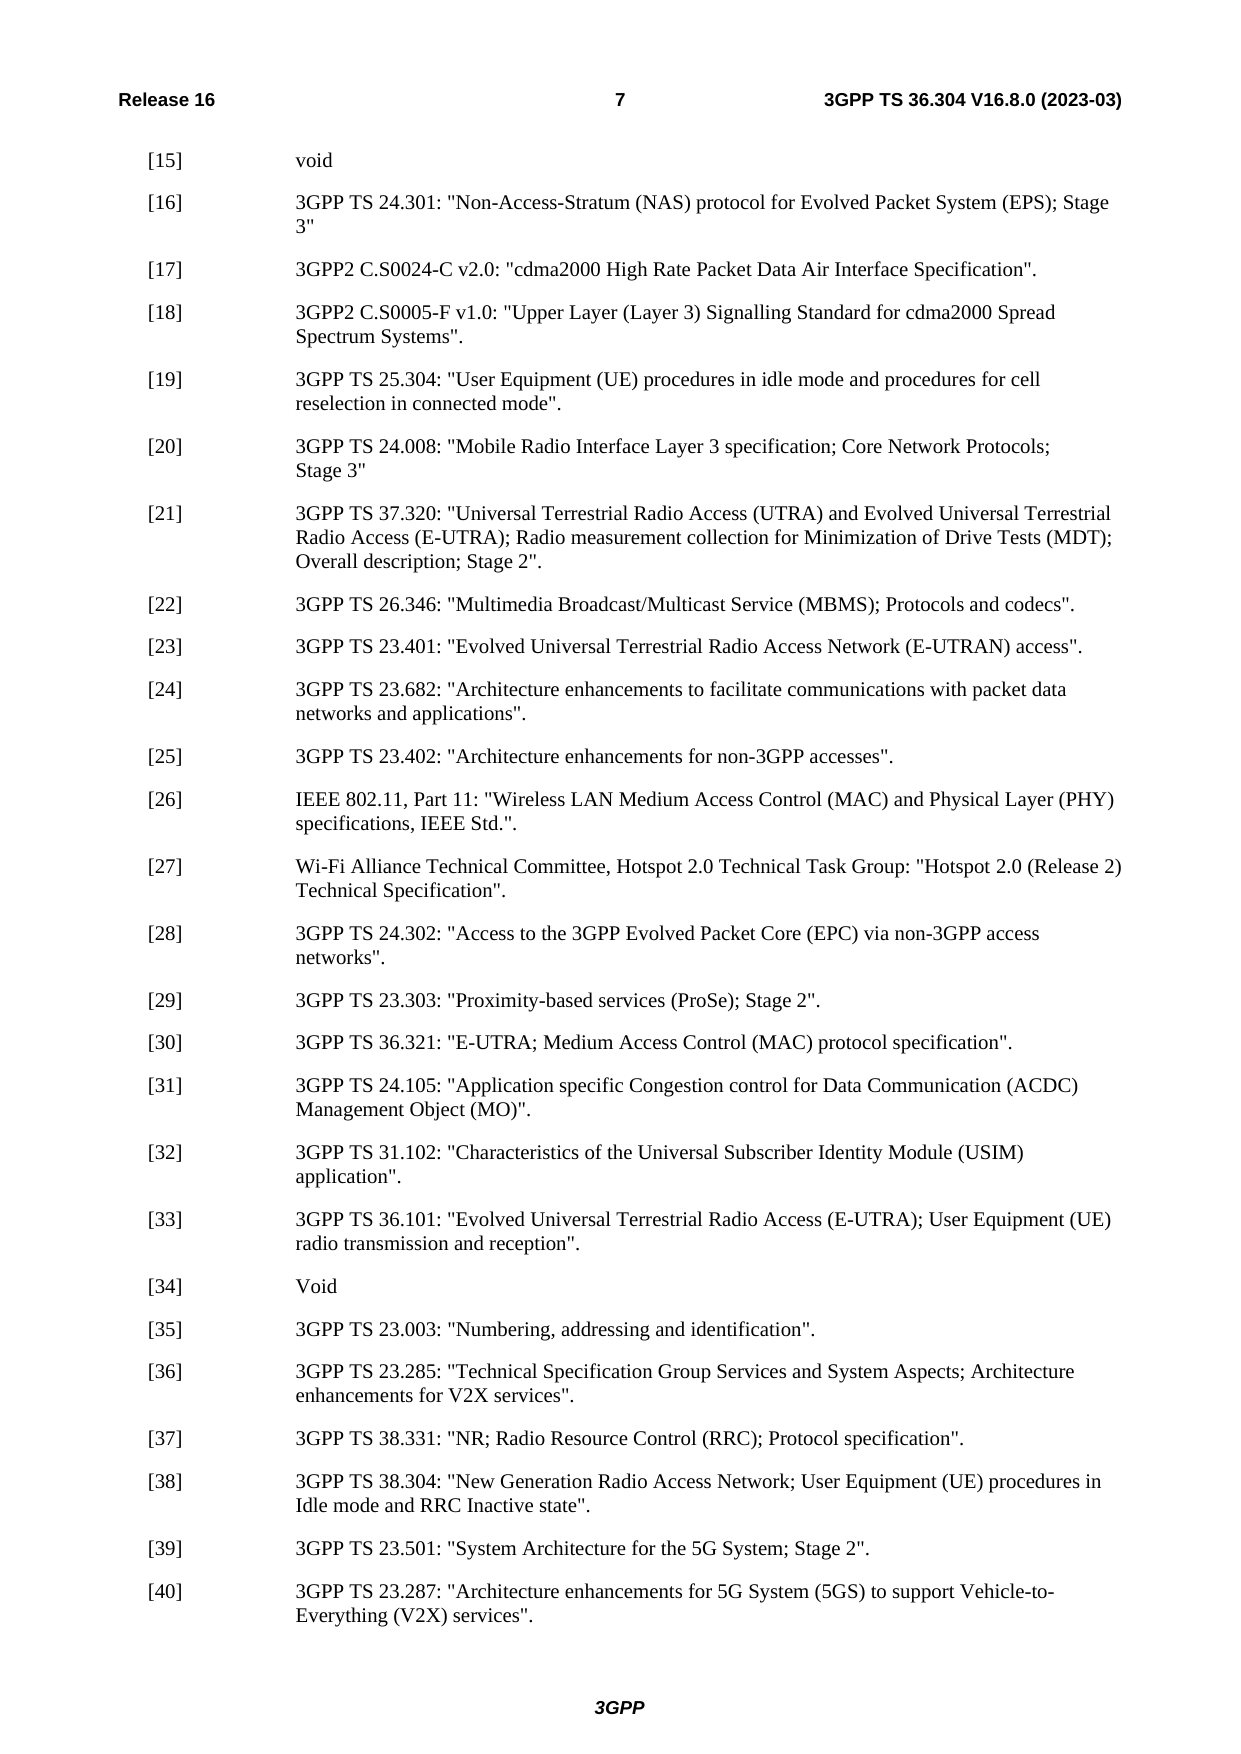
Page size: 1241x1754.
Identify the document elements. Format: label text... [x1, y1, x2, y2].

text [29] 3GPP TS 23.303: "Proximity-based services (ProSe); Stage 2". [148, 987, 1122, 1012]
text [34] Void [148, 1274, 1122, 1298]
text [26] IEEE 802.11, Part 11: "Wireless LAN Medium Access Control (MAC) and Physical Layer (PHY) specifications, IEEE Std.". [148, 787, 1122, 835]
text [19] 3GPP TS 25.304: "User Equipment (UE) procedures in idle mode and procedures for cell reselection in connected mode". [148, 367, 1122, 415]
text [20] 3GPP TS 24.008: "Mobile Radio Interface Layer 3 specification; Core Network Protocols; Stage 3" [148, 434, 1122, 482]
text [24] 3GPP TS 23.682: "Architecture enhancements to facilitate communications with packet data networks and applications". [148, 677, 1122, 725]
text [30] 3GPP TS 36.321: "E-UTRA; Medium Access Control (MAC) protocol specification". [148, 1030, 1122, 1054]
text [16] 3GPP TS 24.301: "Non-Access-Stratum (NAS) protocol for Evolved Packet System (EPS); Stage 3" [148, 190, 1122, 238]
text [23] 3GPP TS 23.401: "Evolved Universal Terrestrial Radio Access Network (E-UTRAN) access". [148, 634, 1122, 658]
text [21] 3GPP TS 37.320: "Universal Terrestrial Radio Access (UTRA) and Evolved Universal Terrestrial Radio Access (E-UTRA); Radio measurement collection for Minimization of Drive Tests (MDT); Overall description; Stage 2". [148, 501, 1122, 573]
text [35] 3GPP TS 23.003: "Numbering, addressing and identification". [148, 1317, 1122, 1341]
text [27] Wi-Fi Alliance Technical Committee, Hotspot 2.0 Technical Task Group: "Hotspot 2.0 (Release 2) Technical Specification". [148, 854, 1122, 902]
text [38] 3GPP TS 38.304: "New Generation Radio Access Network; User Equipment (UE) procedures in Idle mode and RRC Inactive state". [148, 1469, 1122, 1517]
text [36] 3GPP TS 23.285: "Technical Specification Group Services and System Aspects; Architecture enhancements for V2X services". [148, 1359, 1122, 1407]
text [32] 3GPP TS 31.102: "Characteristics of the Universal Subscriber Identity Module (USIM) application". [148, 1140, 1122, 1188]
text [25] 3GPP TS 23.402: "Architecture enhancements for non-3GPP accesses". [148, 744, 1122, 768]
text [40] 3GPP TS 23.287: "Architecture enhancements for 5G System (5GS) to support Vehicle-to-Everything (V2X) services". [148, 1579, 1122, 1627]
text [18] 3GPP2 C.S0005-F v1.0: "Upper Layer (Layer 3) Signalling Standard for cdma2000 Spread Spectrum Systems". [148, 300, 1122, 348]
text [37] 3GPP TS 38.331: "NR; Radio Resource Control (RRC); Protocol specification". [148, 1426, 1122, 1450]
text [39] 3GPP TS 23.501: "System Architecture for the 5G System; Stage 2". [148, 1536, 1122, 1560]
text [17] 3GPP2 C.S0024-C v2.0: "cdma2000 High Rate Packet Data Air Interface Specification". [148, 257, 1122, 281]
text [33] 3GPP TS 36.101: "Evolved Universal Terrestrial Radio Access (E-UTRA); User Equipment (UE) radio transmission and reception". [148, 1207, 1122, 1255]
text [28] 3GPP TS 24.302: "Access to the 3GPP Evolved Packet Core (EPC) via non-3GPP access networks". [148, 921, 1122, 969]
text [15] void [148, 147, 1122, 172]
text [22] 3GPP TS 26.346: "Multimedia Broadcast/Multicast Service (MBMS); Protocols and codecs". [148, 592, 1122, 616]
text [31] 3GPP TS 24.105: "Application specific Congestion control for Data Communication (ACDC) Management Object (MO)". [148, 1073, 1122, 1121]
